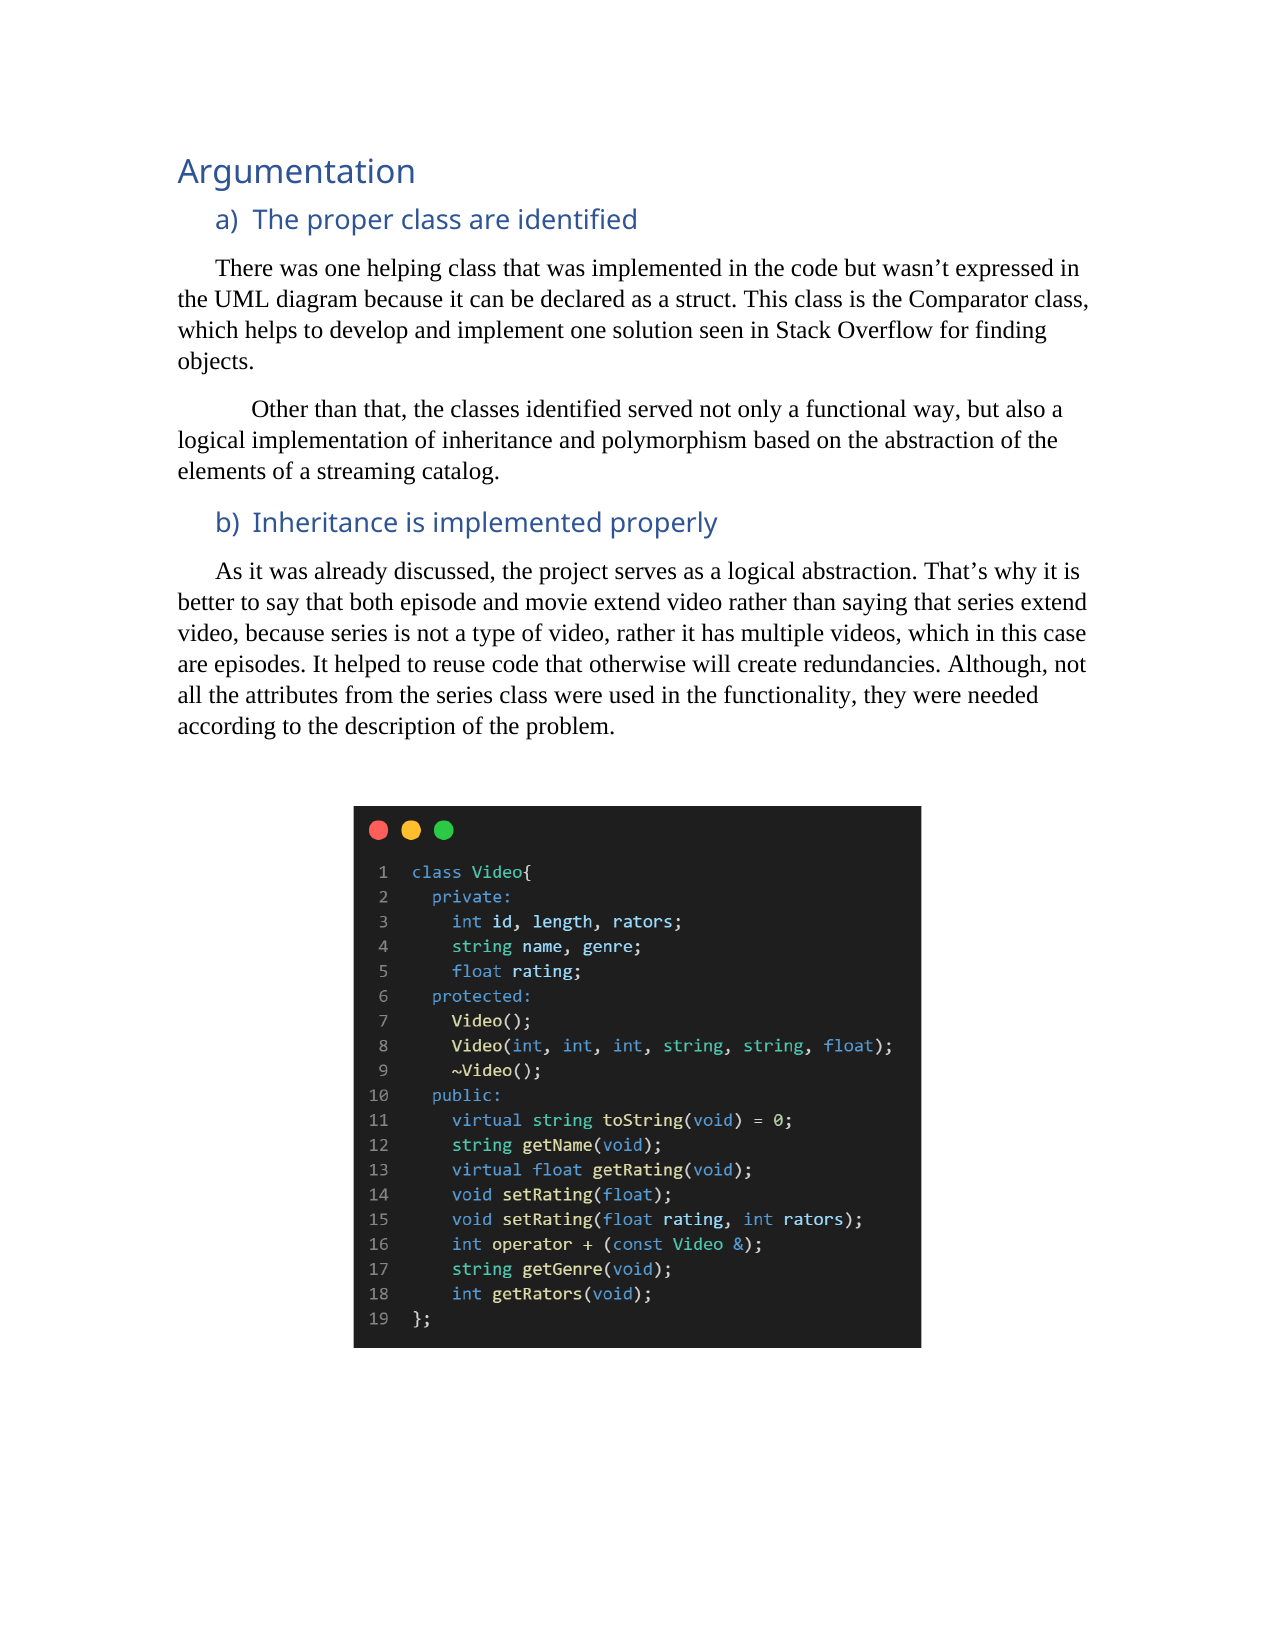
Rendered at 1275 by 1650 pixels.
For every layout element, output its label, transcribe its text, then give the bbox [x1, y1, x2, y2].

subtitle Argumentation [177, 148, 1098, 193]
text As it was already discussed, the project serves as a logical abstraction. That’s why it is better to say that both episode and movie extend video rather than saying that series extend video, because series is not a type of video, rather it has multiple videos, which in this case are episodes. It helped to reuse code that otherwise will create redundancies. Although, not all the attributes from the series class were used in the functionality, they were needed according to the description of the problem. [177, 556, 1098, 740]
text There was one helping class that was implemented in the code but wasn’t expressed in the UML diagram because it can be declared as a struct. This class is the Comparator class, which helps to develop and implement one solution seen in Stack Overflow for finding objects. [177, 253, 1098, 375]
picture [353, 806, 922, 1348]
subtitle Inheritance is implemented properly [215, 504, 1098, 541]
text Other than that, the classes identified served not only a functional way, but also a logical implementation of inheritance and polymorphism based on the abstraction of the elements of a streaming catalog. [177, 394, 1098, 485]
subtitle The proper class are identified [215, 201, 1098, 238]
